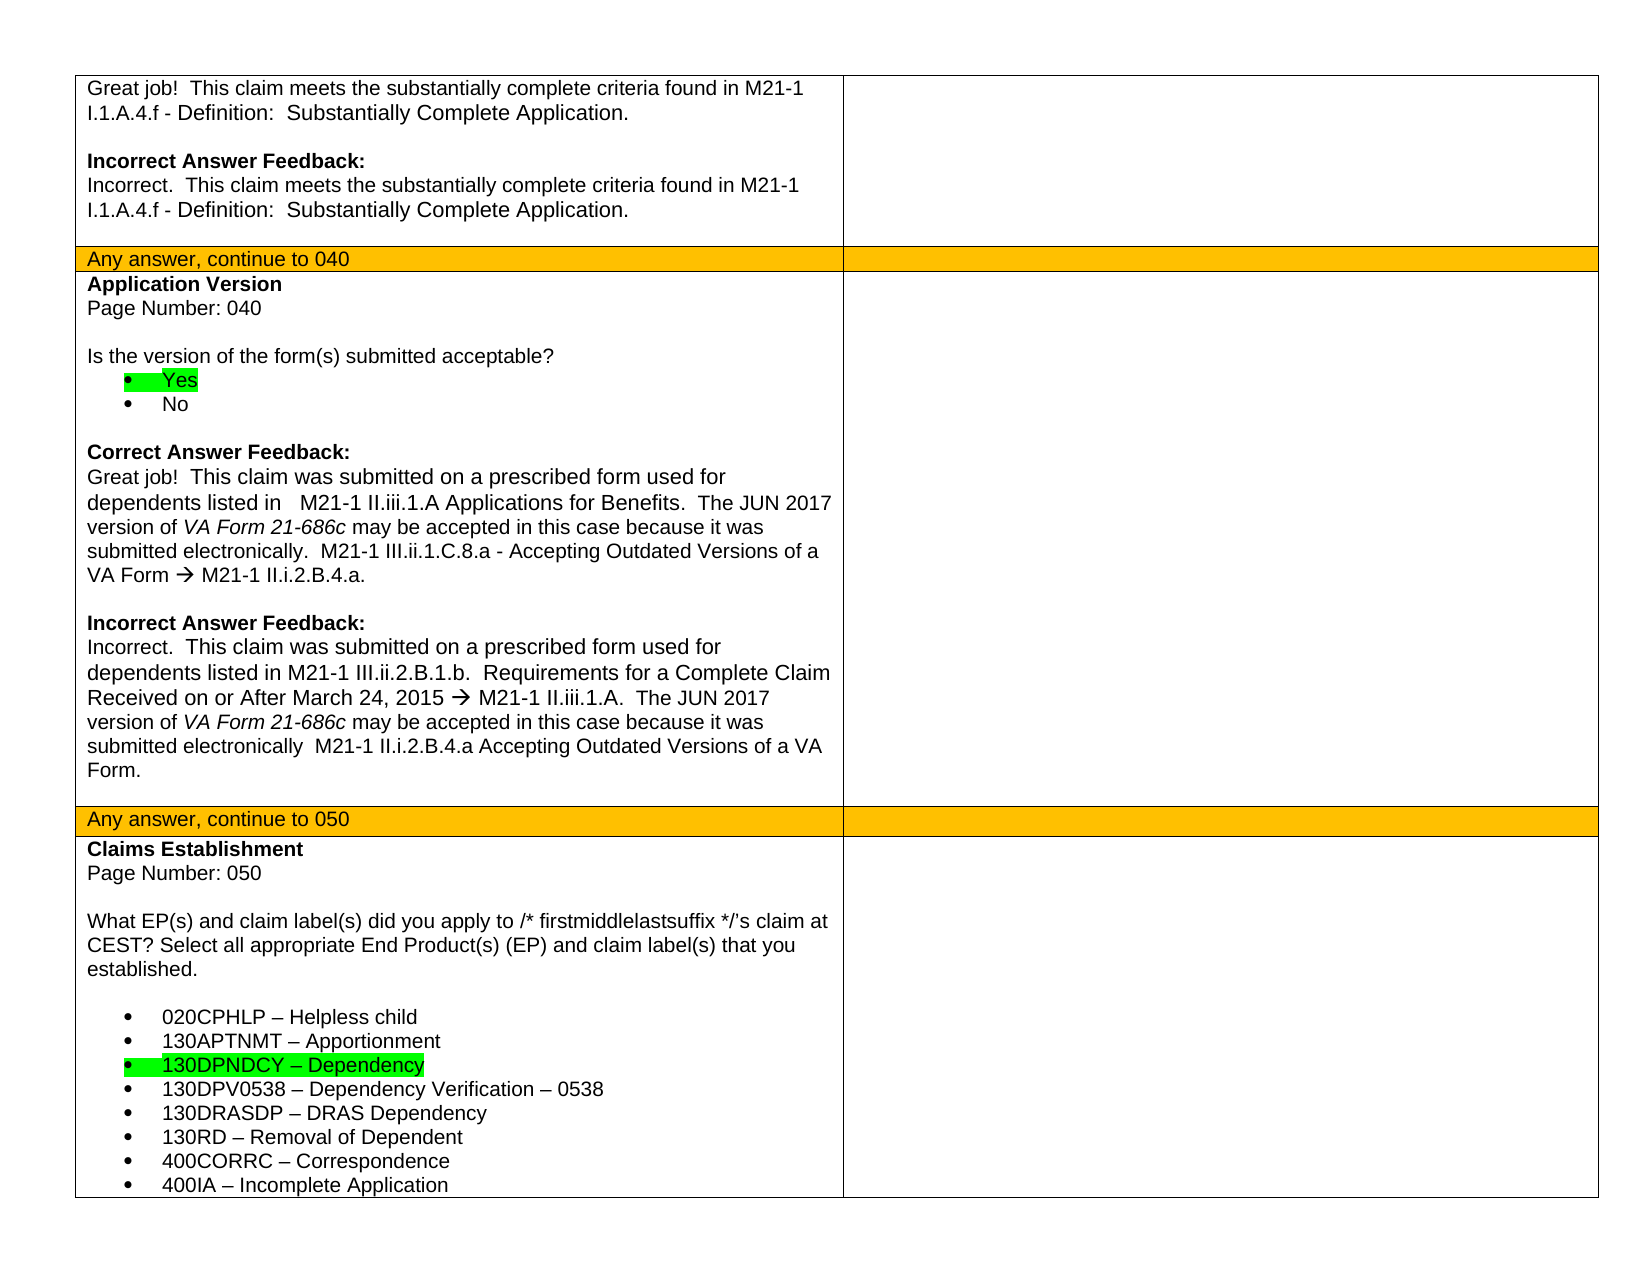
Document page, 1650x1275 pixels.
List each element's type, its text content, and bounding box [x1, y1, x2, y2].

table_cell [844, 247, 1598, 271]
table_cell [76, 76, 843, 246]
table_cell Any answer, continue to 040 [76, 247, 843, 271]
table_cell Application Version Page Number: 040 Is the version of the form(s) submitted acceptable? Yes No Correct Answer Feedback: Great job! This claim was submitted on a prescribed form used for dependents listed in M21-1 II.iii.1.A Applications for Benefits. The JUN 2017 version of VA Form 21-686c may be accepted in this case because it was submitted electronically. M21-1 III.ii.1.C.8.a - Accepting Outdated Versions of a VA Form M21-1 II.i.2.B.4.a. Incorrect Answer Feedback: Incorrect. This claim was submitted on a prescribed form used for dependents listed in M21-1 III.ii.2.B.1.b. Requirements for a Complete Claim Received on or After March 24, 2015 M21-1 II.iii.1.A. The JUN 2017 version of VA Form 21-686c may be accepted in this case because it was submitted electronically M21-1 II.i.2.B.4.a Accepting Outdated Versions of a VA Form. [76, 272, 843, 806]
table_cell [844, 837, 1598, 1197]
table_cell [844, 807, 1598, 836]
table_cell Any answer, continue to 050 [76, 807, 843, 836]
table_cell [844, 272, 1598, 806]
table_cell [76, 837, 843, 1197]
table_cell [844, 76, 1598, 246]
